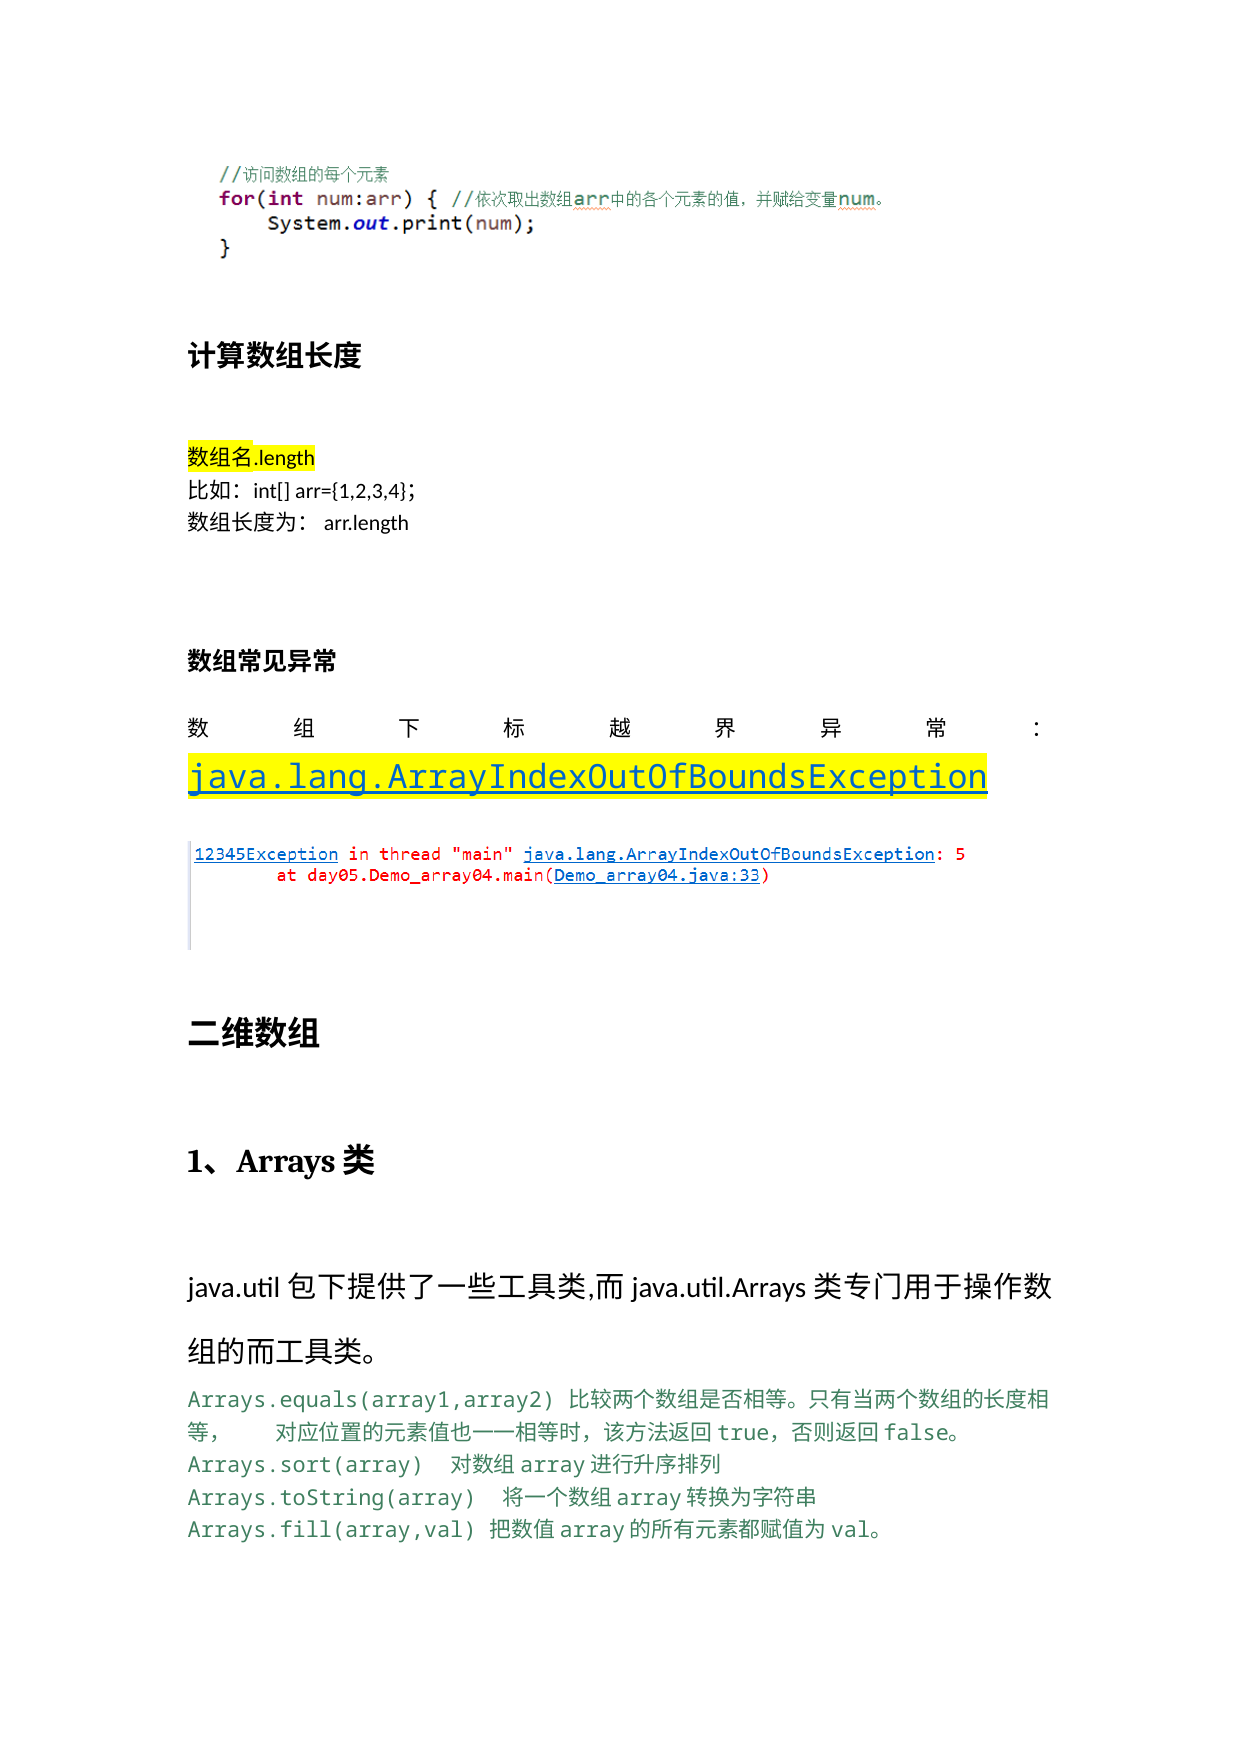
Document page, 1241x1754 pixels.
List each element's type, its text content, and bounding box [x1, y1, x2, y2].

text Arrays.fill(array,val) 把数值array的所有元素都赋值为val。 [187, 1512, 1053, 1544]
text 数组下标越界异常： java.lang.ArrayIndexOutOfBoundsException [187, 711, 1053, 808]
text java.util包下提供了一些工具类,而java.util.Arrays类专门用于操作数组的而工具类。 [187, 1252, 1053, 1382]
picture [187, 841, 1052, 950]
subtitle 二维数组 [187, 998, 1053, 1063]
subtitle 数组常见异常 [187, 627, 1053, 692]
text Arrays.sort(array) 对数组array进行升序排列 [187, 1447, 1053, 1479]
text 数组名.length [253, 440, 1053, 472]
subtitle 计算数组长度 [187, 321, 1053, 386]
text Arrays.equals(array1,array2) 比较两个数组是否相等。只有当两个数组的长度相等， 对应位置的元素值也一一相等时，该方法返回true，否则返回false。 [187, 1382, 1053, 1447]
picture [187, 162, 1053, 284]
subtitle Arrays类 [187, 1125, 1053, 1190]
text 比如：int[] arr={1,2,3,4}； [187, 472, 1053, 505]
text Arrays.toString(array) 将一个数组array转换为字符串 [187, 1479, 1053, 1512]
text 数组长度为： arr.length [187, 505, 1053, 537]
